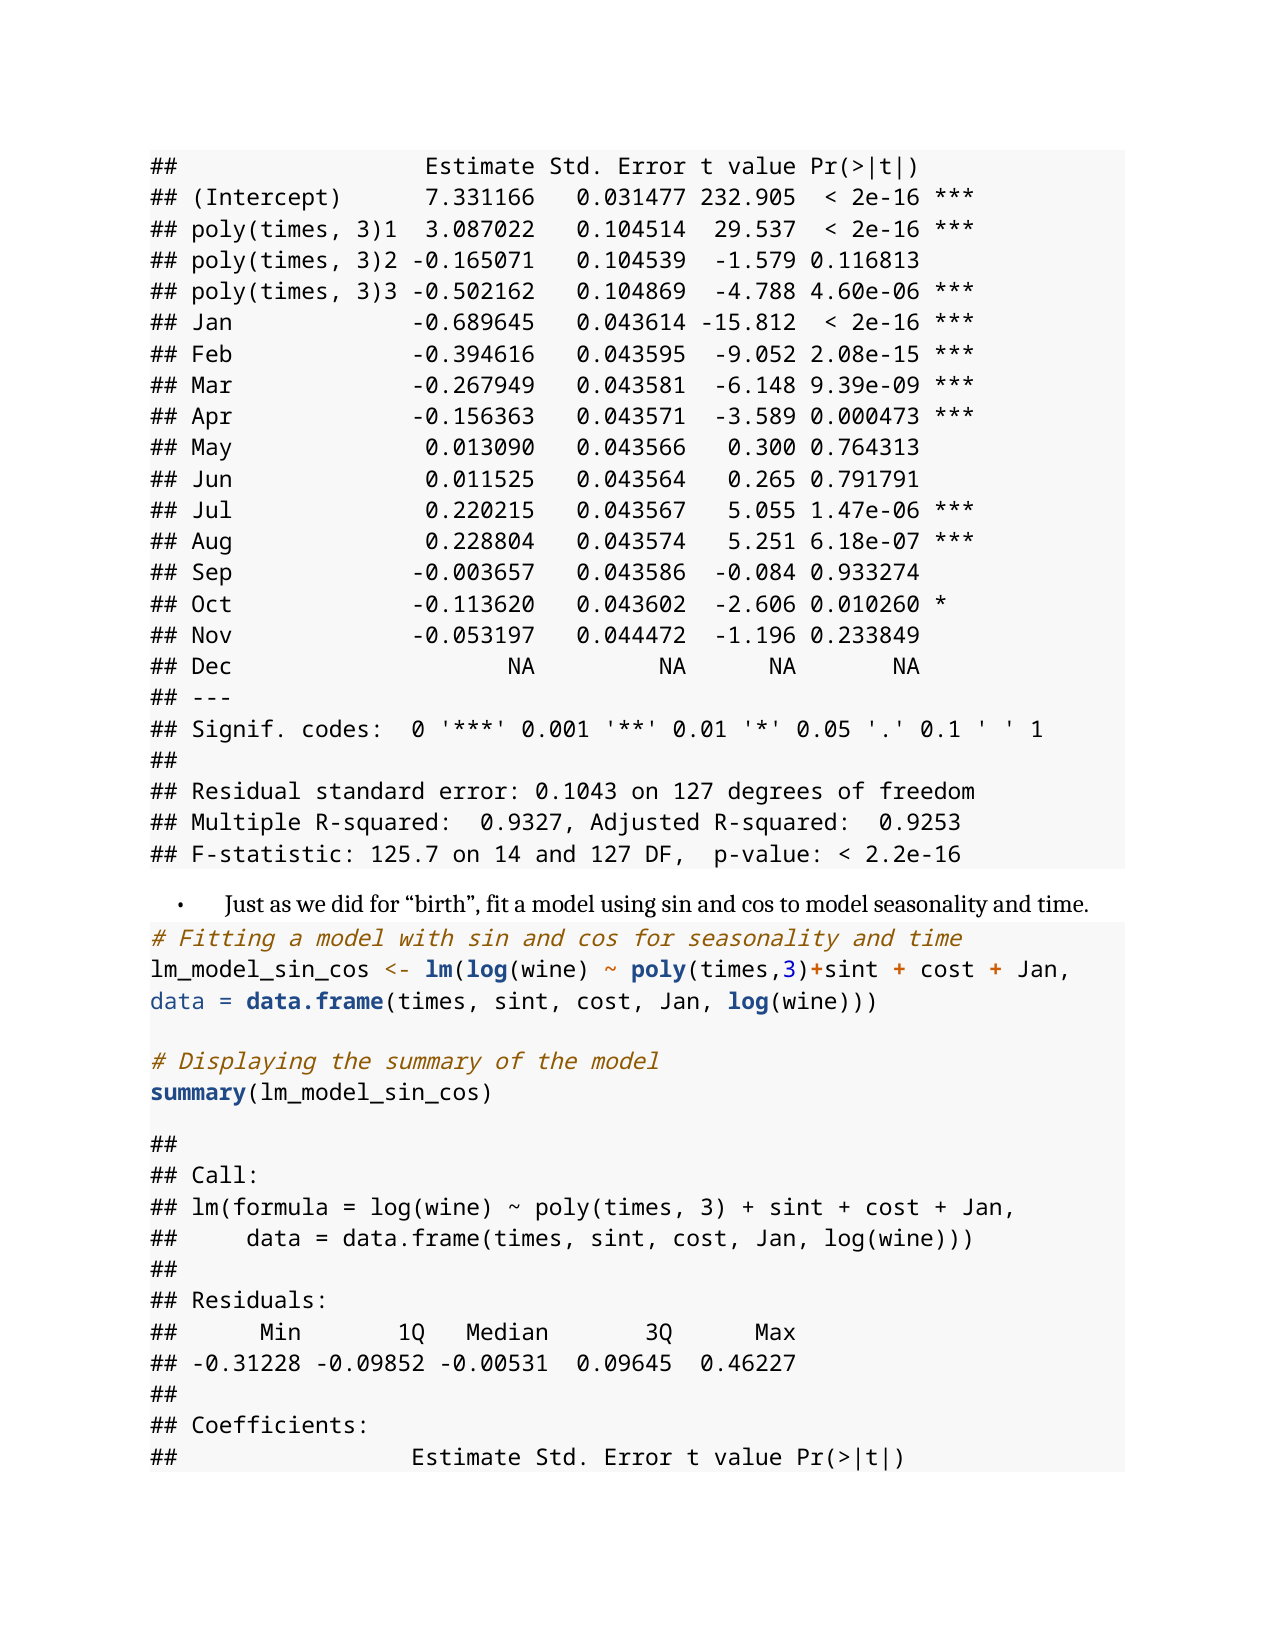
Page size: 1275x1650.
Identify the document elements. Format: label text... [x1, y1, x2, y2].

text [150, 150, 1125, 869]
text # Fitting a model with sin and cos for seasonality and time lm_model_sin_cos <- lm(log(wine) ~ poly(times,3)+sint + cost + Jan, data = data.frame(times, sint, cost, Jan, log(wine))) # Displaying the summary of the model summary(lm_model_sin_cos) [150, 922, 1125, 1107]
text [150, 1128, 1125, 1472]
list Just as we did for “birth”, fit a model using sin and cos to model seasonality and time. [175, 889, 1125, 918]
